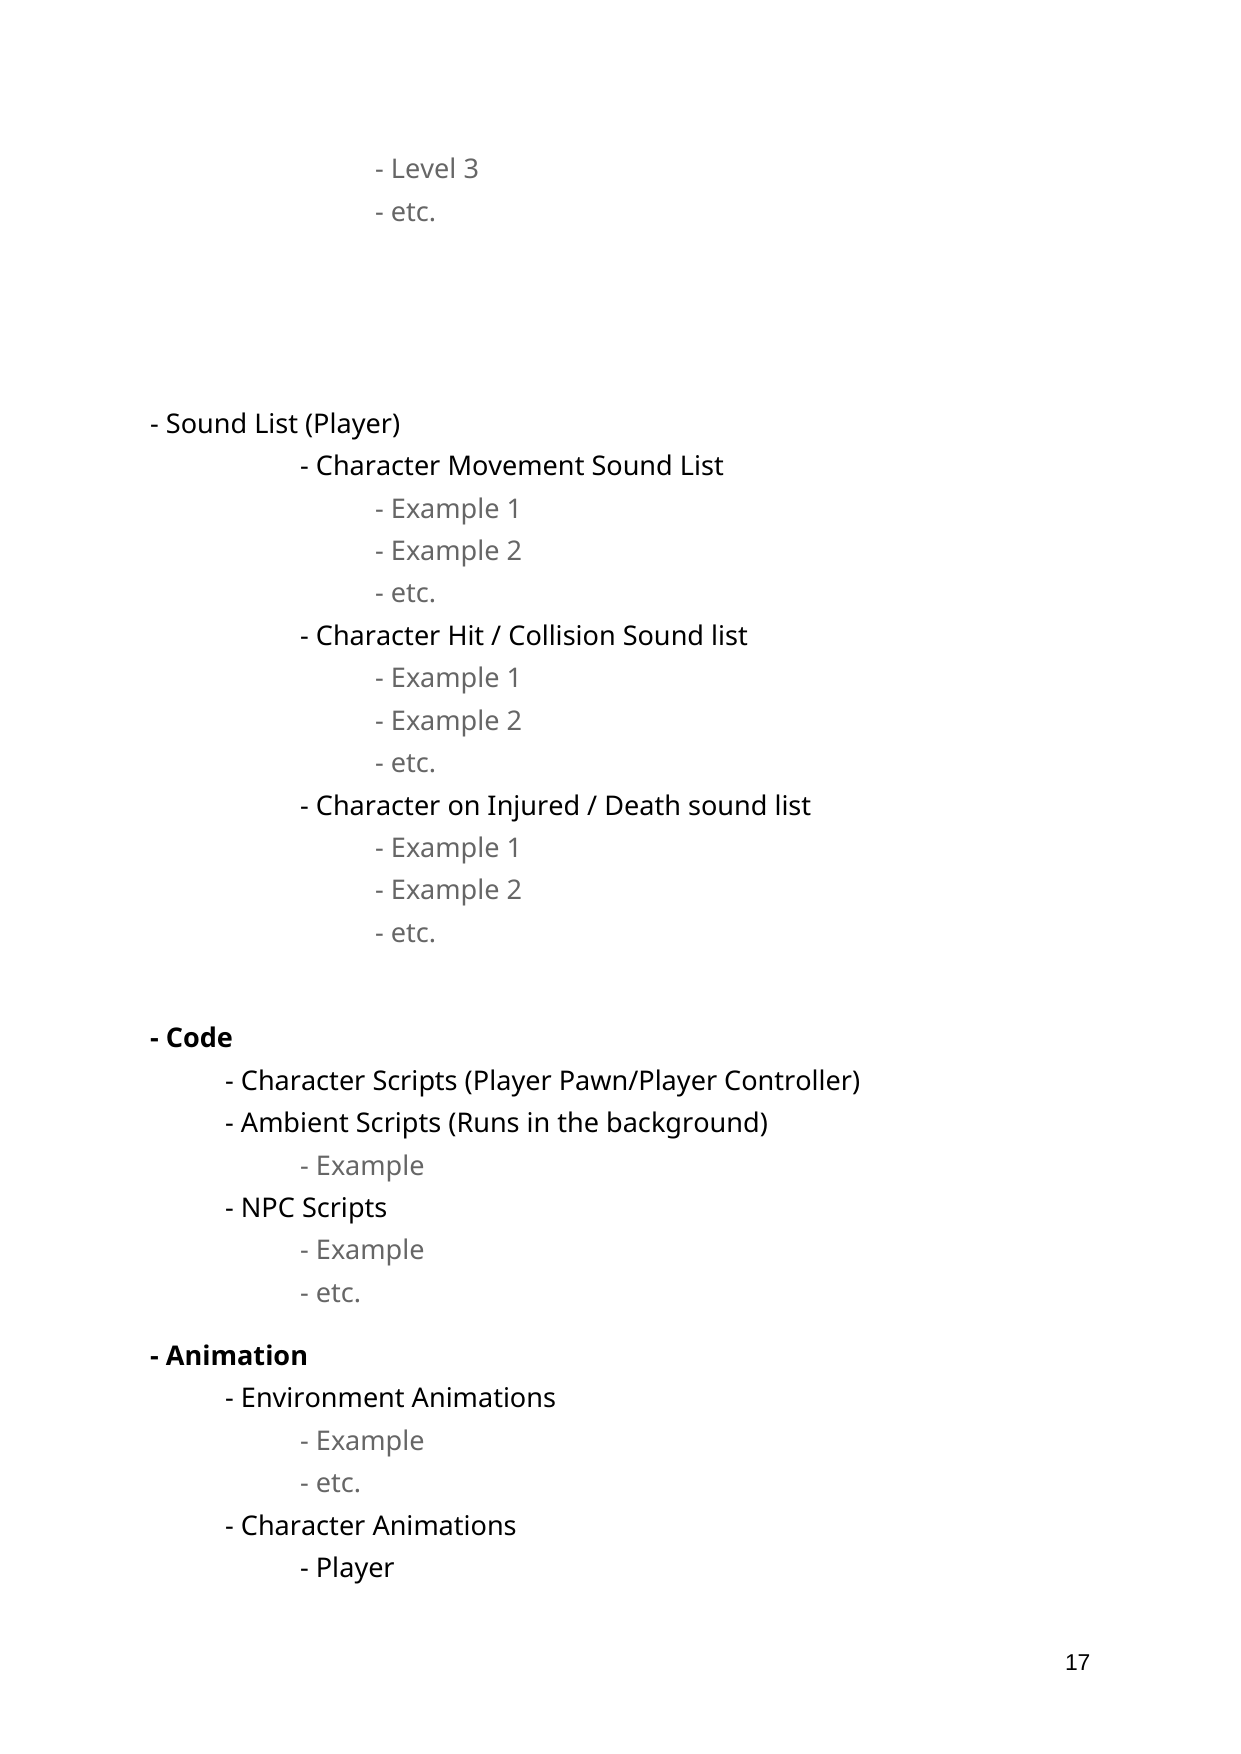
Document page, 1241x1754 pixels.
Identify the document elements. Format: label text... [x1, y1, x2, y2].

text - etc. [300, 574, 1090, 611]
subtitle - Animation [150, 1336, 1090, 1373]
text - etc. [150, 192, 1090, 229]
text - Character Movement Sound List [150, 447, 1090, 484]
text - Character Scripts (Player Pawn/Player Controller) [150, 1061, 1090, 1098]
text - Ambient Scripts (Runs in the background) [150, 1103, 1090, 1140]
text - Example [150, 1231, 1090, 1268]
text - Example 1 [150, 828, 1090, 865]
text - etc. [375, 743, 1090, 780]
text - Example 1 [150, 489, 1090, 526]
text - Player [150, 1548, 1090, 1585]
text - Example 2 [150, 532, 1090, 568]
text - Character Hit / Collision Sound list [150, 616, 1090, 653]
text - Level 3 [150, 150, 1090, 187]
text - Sound List (Player) [150, 404, 1090, 441]
text - Character on Injured / Death sound list [150, 786, 1090, 823]
text - NPC Scripts [150, 1188, 1090, 1225]
text - Character Animations [150, 1506, 1090, 1543]
text - Example 2 [150, 701, 1090, 738]
text - Example [150, 1146, 1090, 1183]
text - Example 1 [300, 659, 1090, 696]
text - Environment Animations [150, 1379, 1090, 1416]
text - Example 2 [150, 871, 1090, 908]
text - etc. [150, 1273, 1090, 1310]
text - etc. [150, 913, 1090, 950]
text - etc. [150, 1463, 1090, 1500]
text - Example [150, 1421, 1090, 1458]
subtitle - Code [150, 1019, 1090, 1056]
